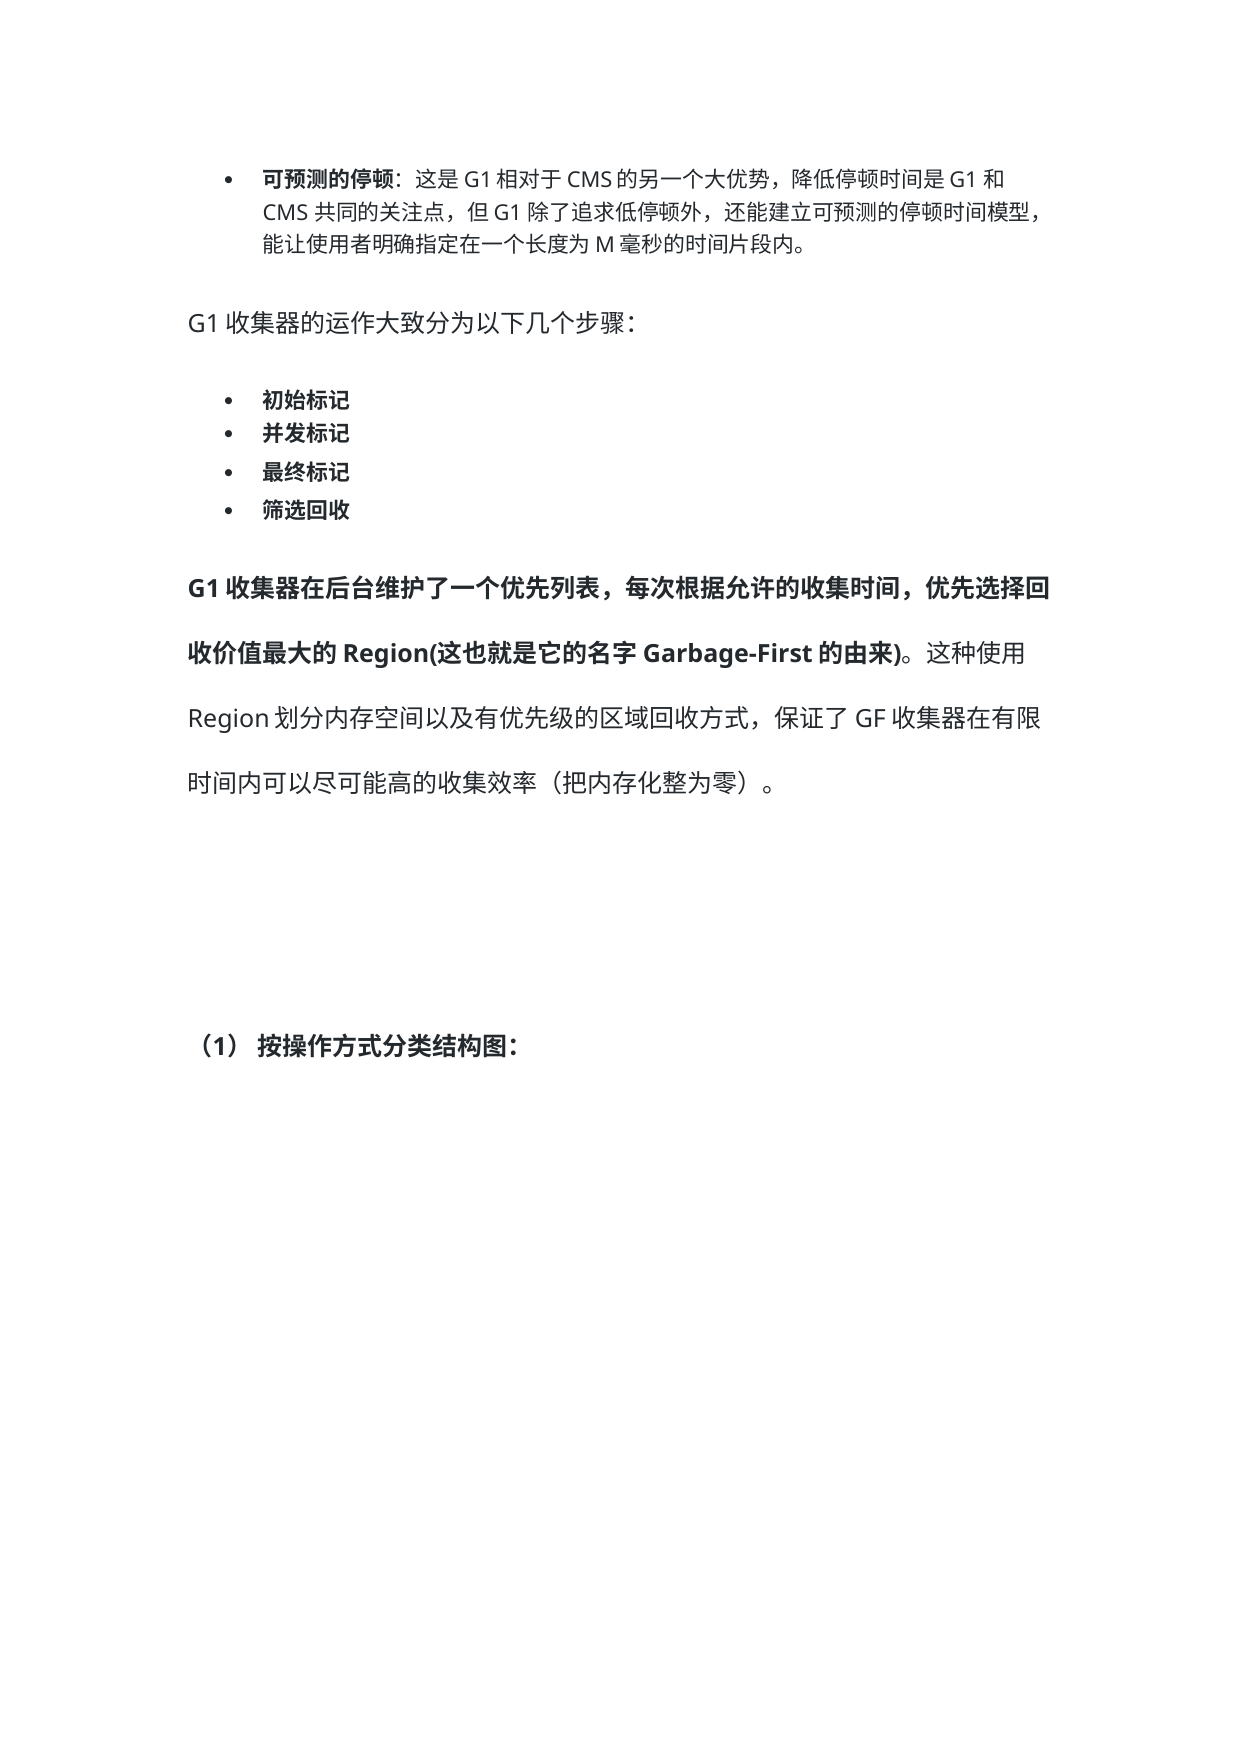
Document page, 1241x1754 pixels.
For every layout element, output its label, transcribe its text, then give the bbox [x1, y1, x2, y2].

list 最终标记 [225, 454, 1053, 487]
text G1收集器的运作大致分为以下几个步骤： [187, 289, 1053, 354]
list 初始标记 [225, 383, 1053, 415]
text （1） 按操作方式分类结构图： [187, 1012, 1053, 1077]
text G1收集器在后台维护了一个优先列表，每次根据允许的收集时间，优先选择回收价值最大的Region(这也就是它的名字Garbage-First的由来)。这种使用Region划分内存空间以及有优先级的区域回收方式，保证了GF收集器在有限时间内可以尽可能高的收集效率（把内存化整为零）。 [187, 554, 1053, 814]
list 可预测的停顿：这是G1相对于CMS的另一个大优势，降低停顿时间是G1 和 CMS 共同的关注点，但G1 除了追求低停顿外，还能建立可预测的停顿时间模型，能让使用者明确指定在一个长度为M毫秒的时间片段内。 [225, 162, 1053, 259]
list 并发标记 [225, 415, 1053, 448]
list 筛选回收 [225, 493, 1053, 525]
